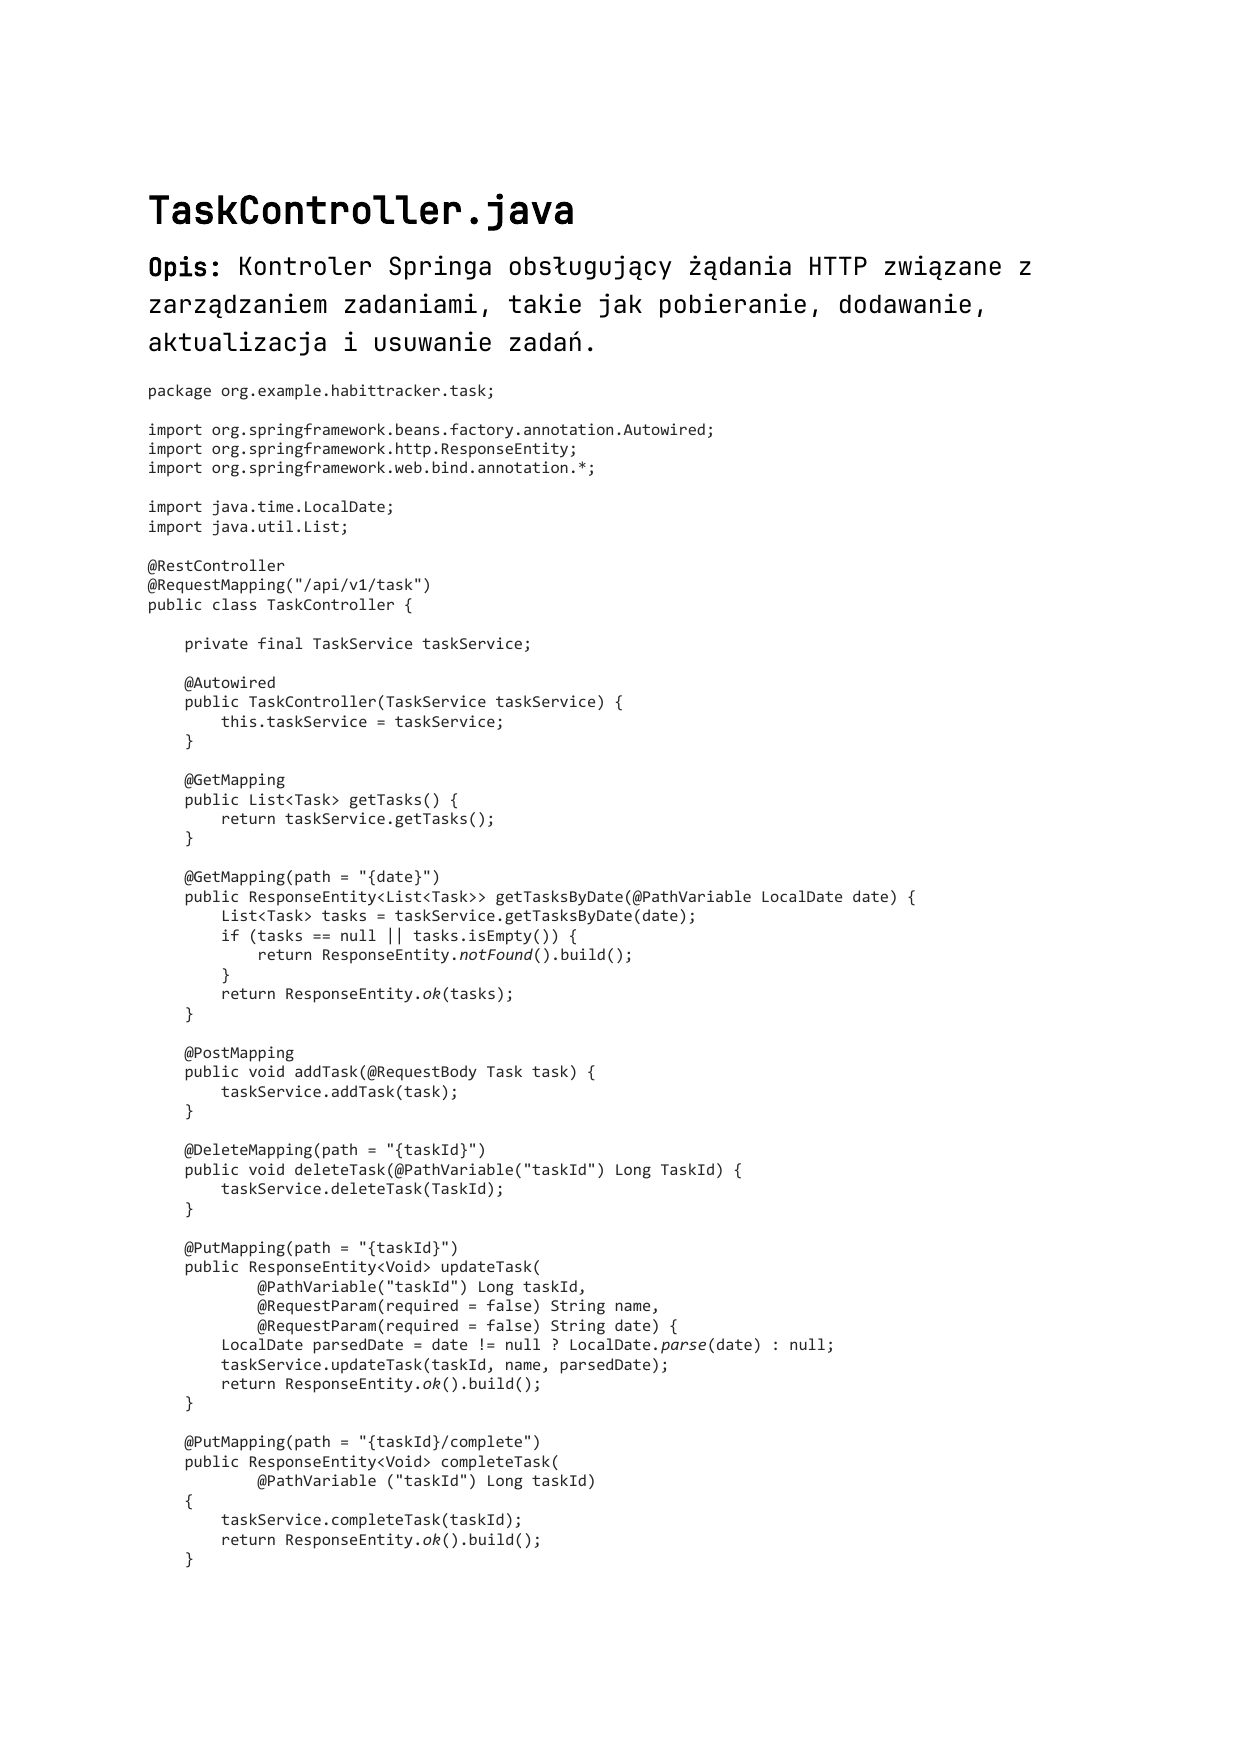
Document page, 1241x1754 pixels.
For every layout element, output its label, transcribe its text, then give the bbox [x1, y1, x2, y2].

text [148, 381, 1093, 1588]
text Opis: Kontroler Springa obsługujący żądania HTTP związane z zarządzaniem zadaniami, takie jak pobieranie, dodawanie, aktualizacja i usuwanie zadań. [148, 250, 1093, 359]
text TaskController.java [148, 185, 1093, 234]
